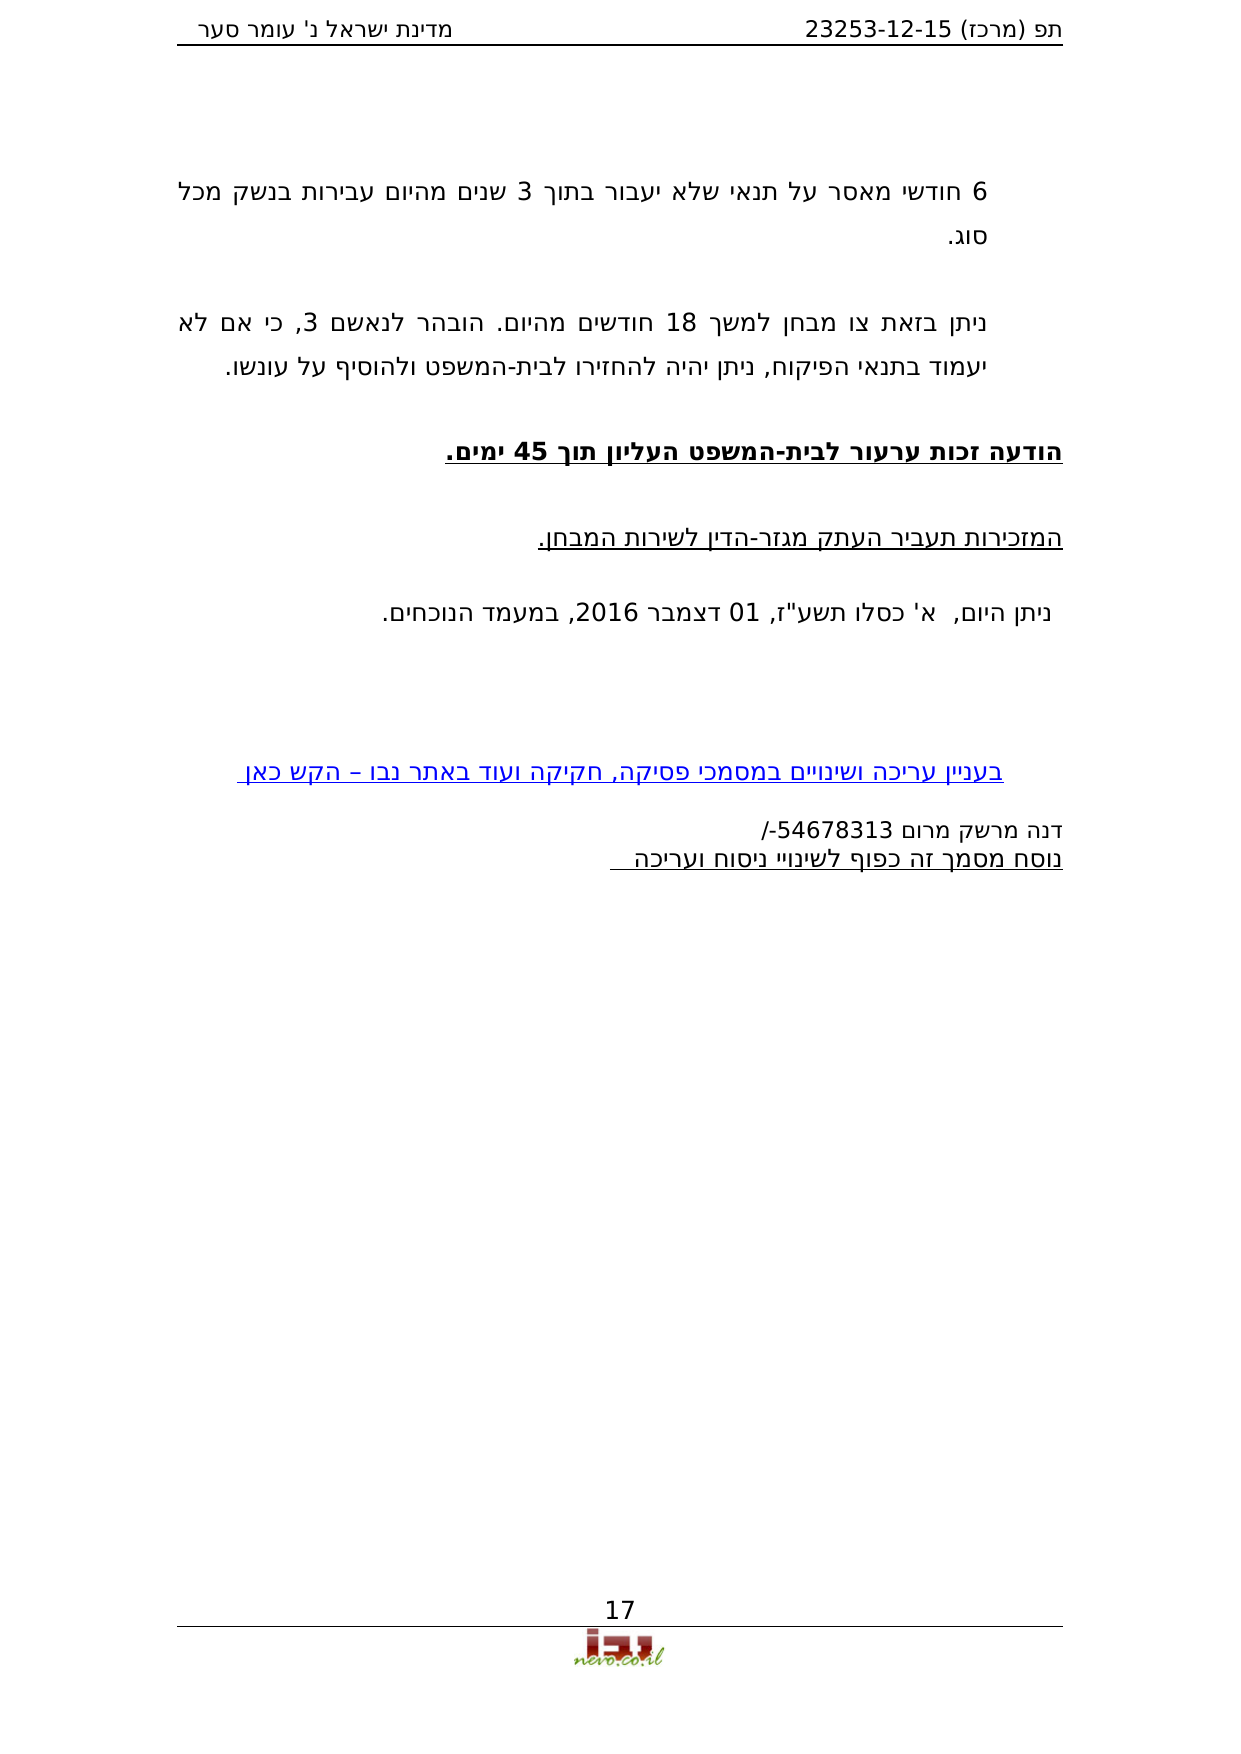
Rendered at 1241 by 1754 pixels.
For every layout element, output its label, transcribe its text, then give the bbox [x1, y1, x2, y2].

picture [574, 1628, 666, 1667]
text הודעה זכות ערעור לבית-המשפט העליון תוך 45 ימים. [177, 437, 1063, 467]
text המזכירות תעביר העתק מגזר-הדין לשירות המבחן. [177, 523, 1063, 552]
text 6 חודשי מאסר על תנאי שלא יעבור בתוך 3 שנים מהיום עבירות בנשק מכל סוג. [177, 177, 1063, 250]
text דנה מרשק מרום 54678313-/ [177, 817, 1063, 844]
text נוסח מסמך זה כפוף לשינויי ניסוח ועריכה [177, 844, 1063, 873]
text 54678313ניתן היום, א' כסלו תשע"ז, 01 דצמבר 2016, במעמד הנוכחים. [177, 598, 1063, 627]
text ניתן בזאת צו מבחן למשך 18 חודשים מהיום. הובהר לנאשם 3, כי אם לא יעמוד בתנאי הפיקוח, ניתן יהיה להחזירו לבית-המשפט ולהוסיף על עונשו. [177, 308, 1063, 381]
text בעניין עריכה ושינויים במסמכי פסיקה, חקיקה ועוד באתר נבו – הקש כאן [177, 757, 1063, 786]
